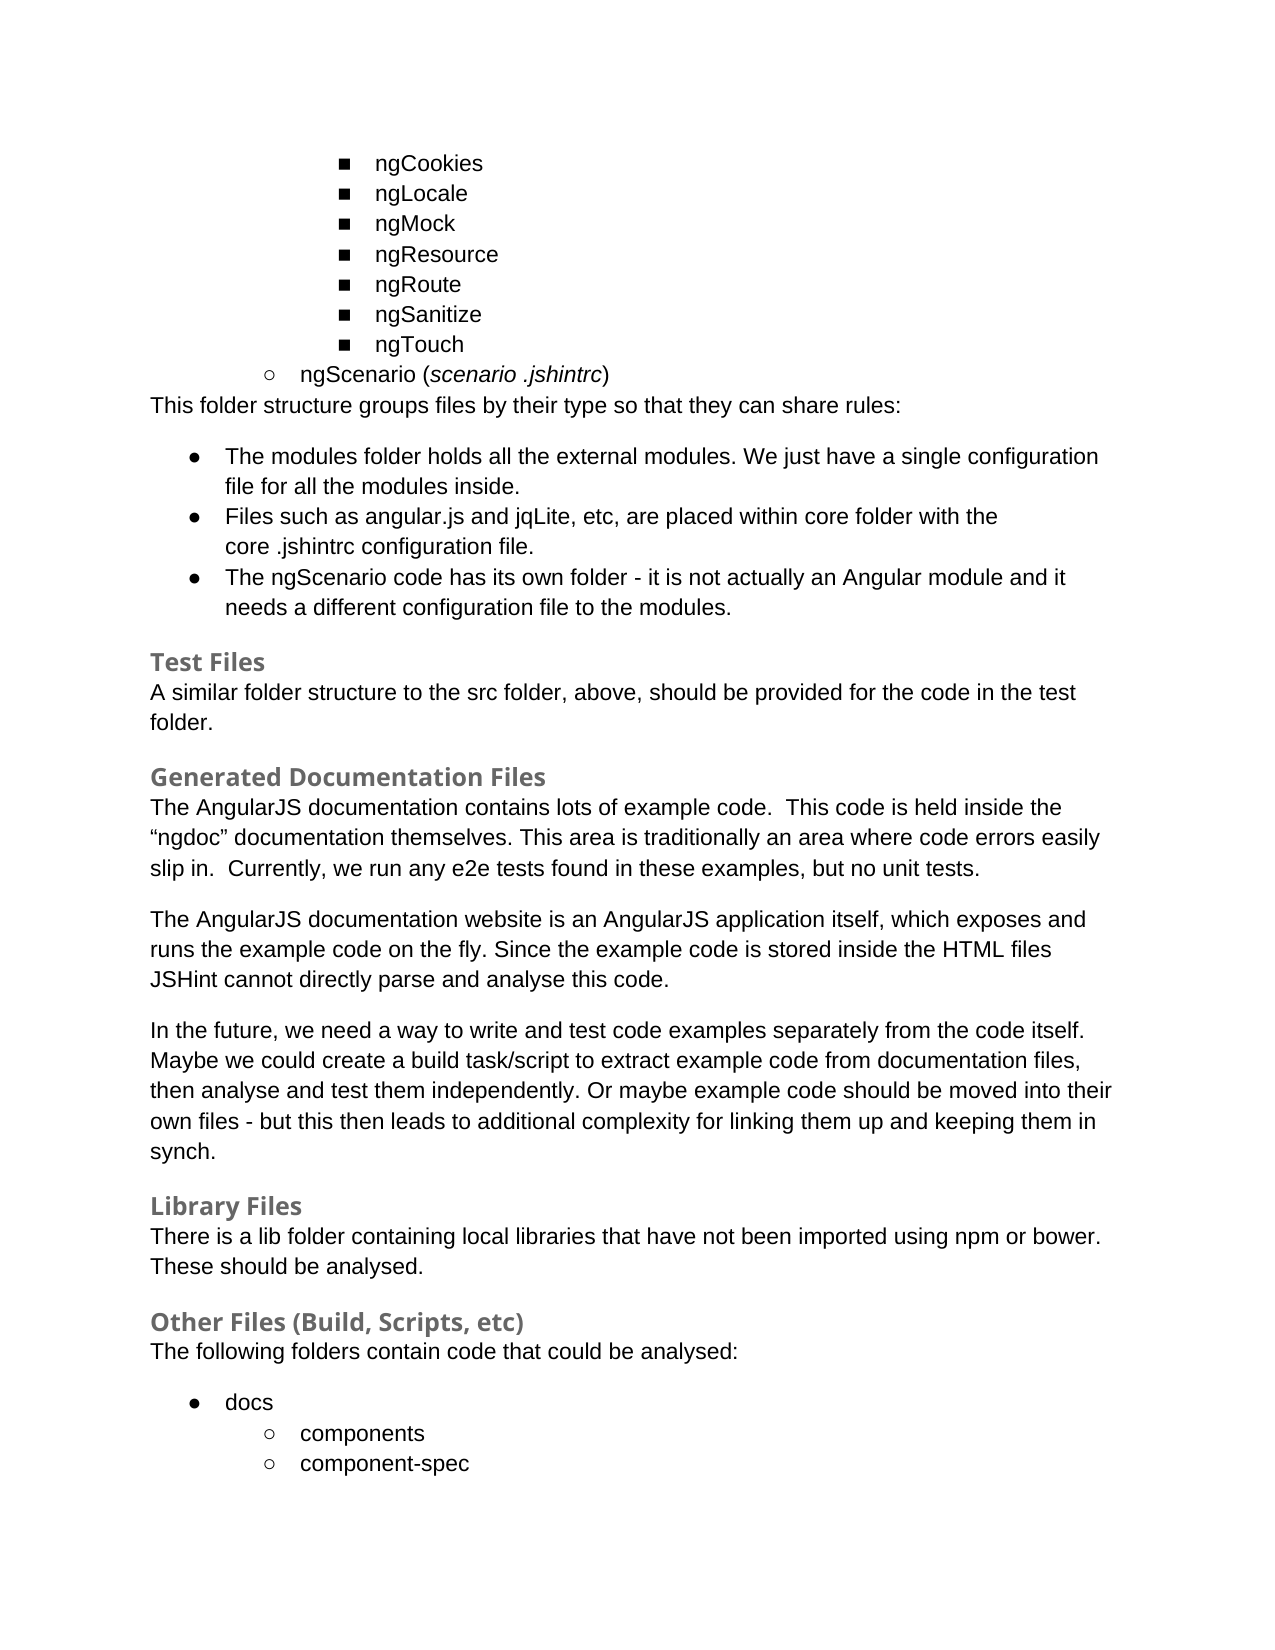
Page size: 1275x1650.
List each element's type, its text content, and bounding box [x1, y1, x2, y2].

list Files such as angular.js and jqLite, etc, are placed within core folder with the core .jshintrc configuration file. [187, 503, 1125, 560]
list components [262, 1419, 1125, 1446]
list ngResource [337, 241, 1125, 267]
list ngTouch [337, 331, 1125, 358]
list The ngScenario code has its own folder - it is not actually an Angular module and it needs a different configuration file to the modules. [187, 563, 1125, 620]
text The AngularJS documentation website is an AngularJS application itself, which exposes and runs the example code on the fly. Since the example code is stored inside the HTML files JSHint cannot directly parse and analyse this code. [150, 906, 1125, 992]
subtitle Library Files [150, 1189, 1125, 1223]
list ngScenario (scenario .jshintrc) [262, 361, 1125, 388]
list ngMock [337, 210, 1125, 237]
text This folder structure groups files by their type so that they can share rules: [150, 392, 1125, 418]
list docs [187, 1389, 1125, 1416]
subtitle Test Files [150, 645, 1125, 679]
text The following folders contain code that could be analysed: [150, 1338, 1125, 1365]
text In the future, we need a way to write and test code examples separately from the code itself. Maybe we could create a build task/script to extract example code from documentation files, then analyse and test them independently. Or maybe example code should be moved into their own files - but this then leads to additional complexity for linking them up and keeping them in synch. [150, 1017, 1125, 1164]
subtitle Other Files (Build, Scripts, etc) [150, 1304, 1125, 1338]
subtitle Generated Documentation Files [150, 760, 1125, 794]
text A similar folder structure to the src folder, above, should be provided for the code in the test folder. [150, 679, 1125, 735]
list ngLocale [337, 180, 1125, 207]
list component-spec [262, 1450, 1125, 1476]
list ngSanitize [337, 301, 1125, 327]
list The modules folder holds all the external modules. We just have a single configuration file for all the modules inside. [187, 443, 1125, 499]
list ngCookies [337, 150, 1125, 176]
list ngRoute [337, 271, 1125, 297]
text There is a lib folder containing local libraries that have not been imported using npm or bower. These should be analysed. [150, 1223, 1125, 1279]
text The AngularJS documentation contains lots of example code. This code is held inside the “ngdoc” documentation themselves. This area is traditionally an area where code errors easily slip in. Currently, we run any e2e tests found in these examples, but no unit tests. [150, 794, 1125, 881]
